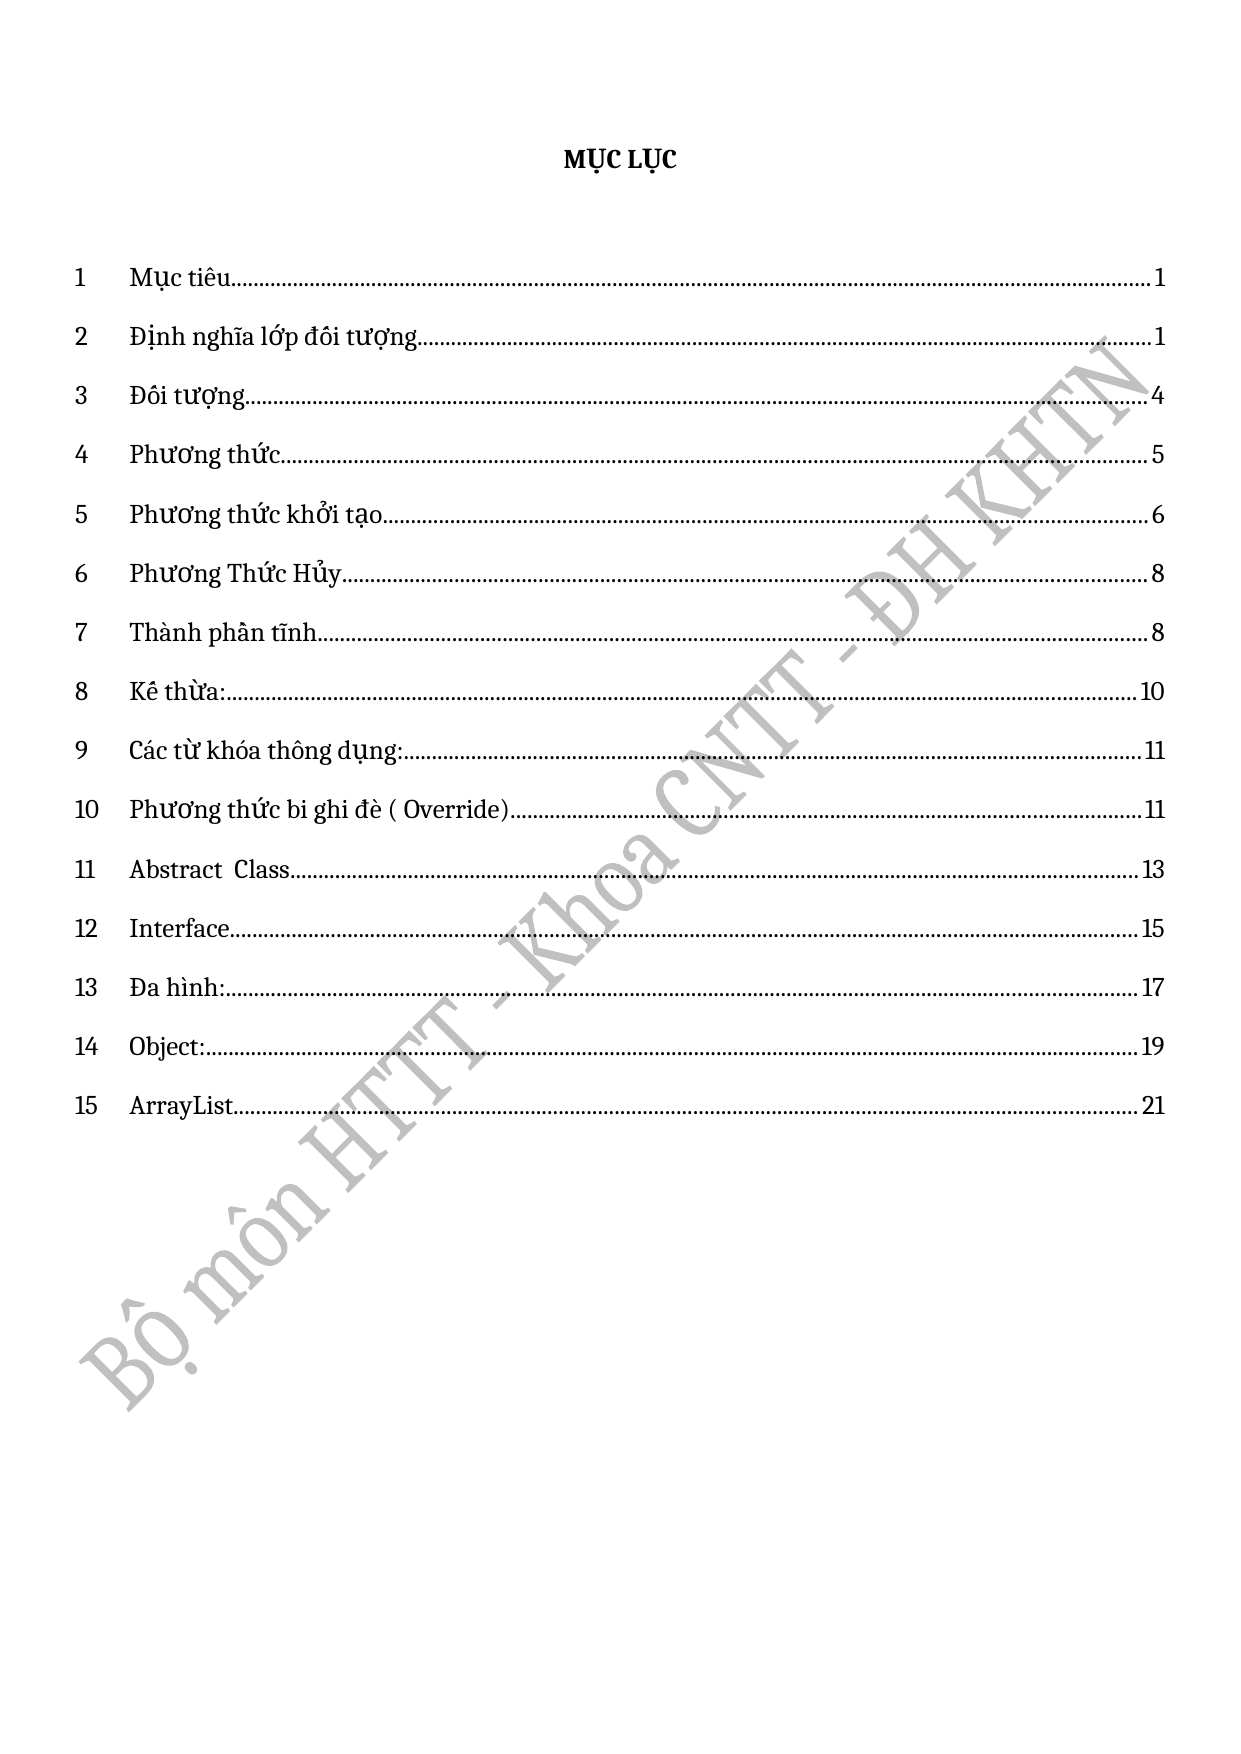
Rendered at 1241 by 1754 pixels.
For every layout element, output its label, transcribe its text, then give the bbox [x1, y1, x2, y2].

text 7 Thành phần tĩnh 8 [75, 617, 1165, 648]
text 1 Mục tiêu 1 [75, 262, 1165, 293]
text 10 Phương thức bi ghi đè ( Override) 11 [75, 794, 1165, 826]
text 9 Các từ khóa thông dụng: 11 [75, 735, 1165, 766]
text MỤC LỤC [75, 144, 1165, 175]
text 14 Object: 19 [75, 1031, 1165, 1062]
text 3 Đối tượng 4 [75, 380, 1165, 411]
text 11 Abstract Class 13 [75, 854, 1165, 885]
text 2 Định nghĩa lớp đối tượng 1 [75, 321, 1165, 352]
text 15 ArrayList 21 [75, 1090, 1165, 1121]
text 5 Phương thức khởi tạo 6 [75, 499, 1165, 530]
text 13 Đa hình: 17 [75, 972, 1165, 1003]
text 6 Phương Thức Hủy 8 [75, 558, 1165, 589]
text 4 Phương thức 5 [75, 439, 1165, 471]
text 8 Kế thừa: 10 [75, 676, 1165, 707]
text 12 Interface 15 [75, 913, 1165, 944]
